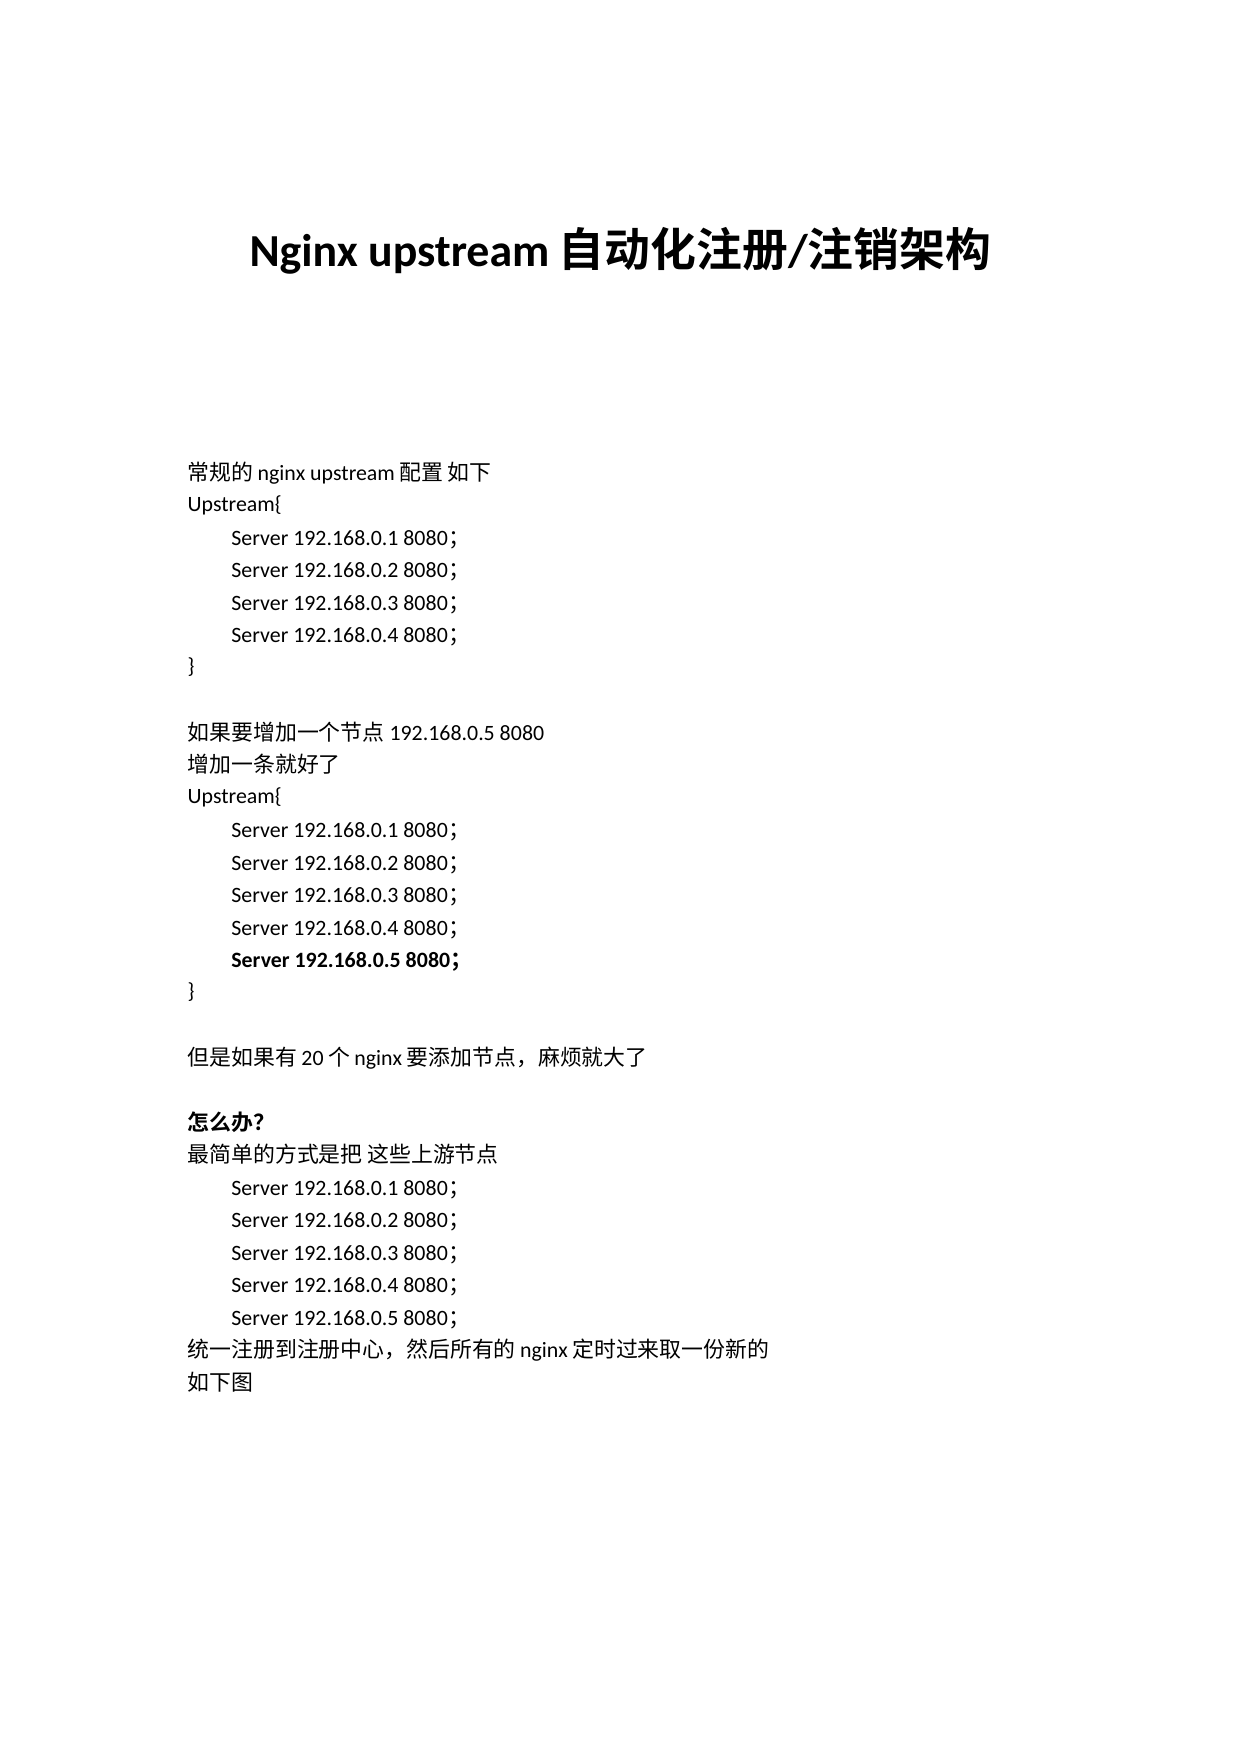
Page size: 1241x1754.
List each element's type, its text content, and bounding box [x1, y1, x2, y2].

text 最简单的方式是把 这些上游节点 [187, 1137, 1053, 1169]
text 但是如果有20个nginx 要添加节点，麻烦就大了 [187, 1039, 1053, 1072]
text 统一注册到注册中心，然后所有的nginx定时过来取一份新的 [187, 1332, 1053, 1364]
text 怎么办？ [187, 1104, 1053, 1137]
text Server 192.168.0.5 8080； [187, 942, 1053, 974]
text Server 192.168.0.1 8080； [187, 812, 1053, 844]
text Server 192.168.0.4 8080； [187, 1267, 1053, 1299]
text Server 192.168.0.2 8080； [187, 844, 1053, 877]
text } [187, 649, 1053, 682]
text Upstream{ [187, 779, 1053, 812]
text 如下图 [187, 1364, 1053, 1397]
text Server 192.168.0.1 8080； [187, 1169, 1053, 1202]
text 增加一条就好了 [187, 747, 1053, 779]
text Server 192.168.0.1 8080； [187, 519, 1053, 552]
text Server 192.168.0.4 8080； [187, 909, 1053, 942]
text Server 192.168.0.4 8080； [187, 617, 1053, 649]
text Server 192.168.0.2 8080； [187, 1202, 1053, 1234]
text Server 192.168.0.2 8080； [187, 552, 1053, 584]
text Upstream{ [187, 487, 1053, 519]
text Server 192.168.0.3 8080； [187, 877, 1053, 909]
text Server 192.168.0.3 8080； [187, 584, 1053, 617]
text Server 192.168.0.3 8080； [187, 1234, 1053, 1267]
text } [187, 974, 1053, 1007]
text 常规的nginx upstream配置 如下 [187, 454, 1053, 487]
text 如果要增加一个节点 192.168.0.5 8080 [187, 714, 1053, 747]
subtitle Nginx upstream自动化注册/注销架构 [187, 197, 1053, 295]
text Server 192.168.0.5 8080； [187, 1299, 1053, 1332]
